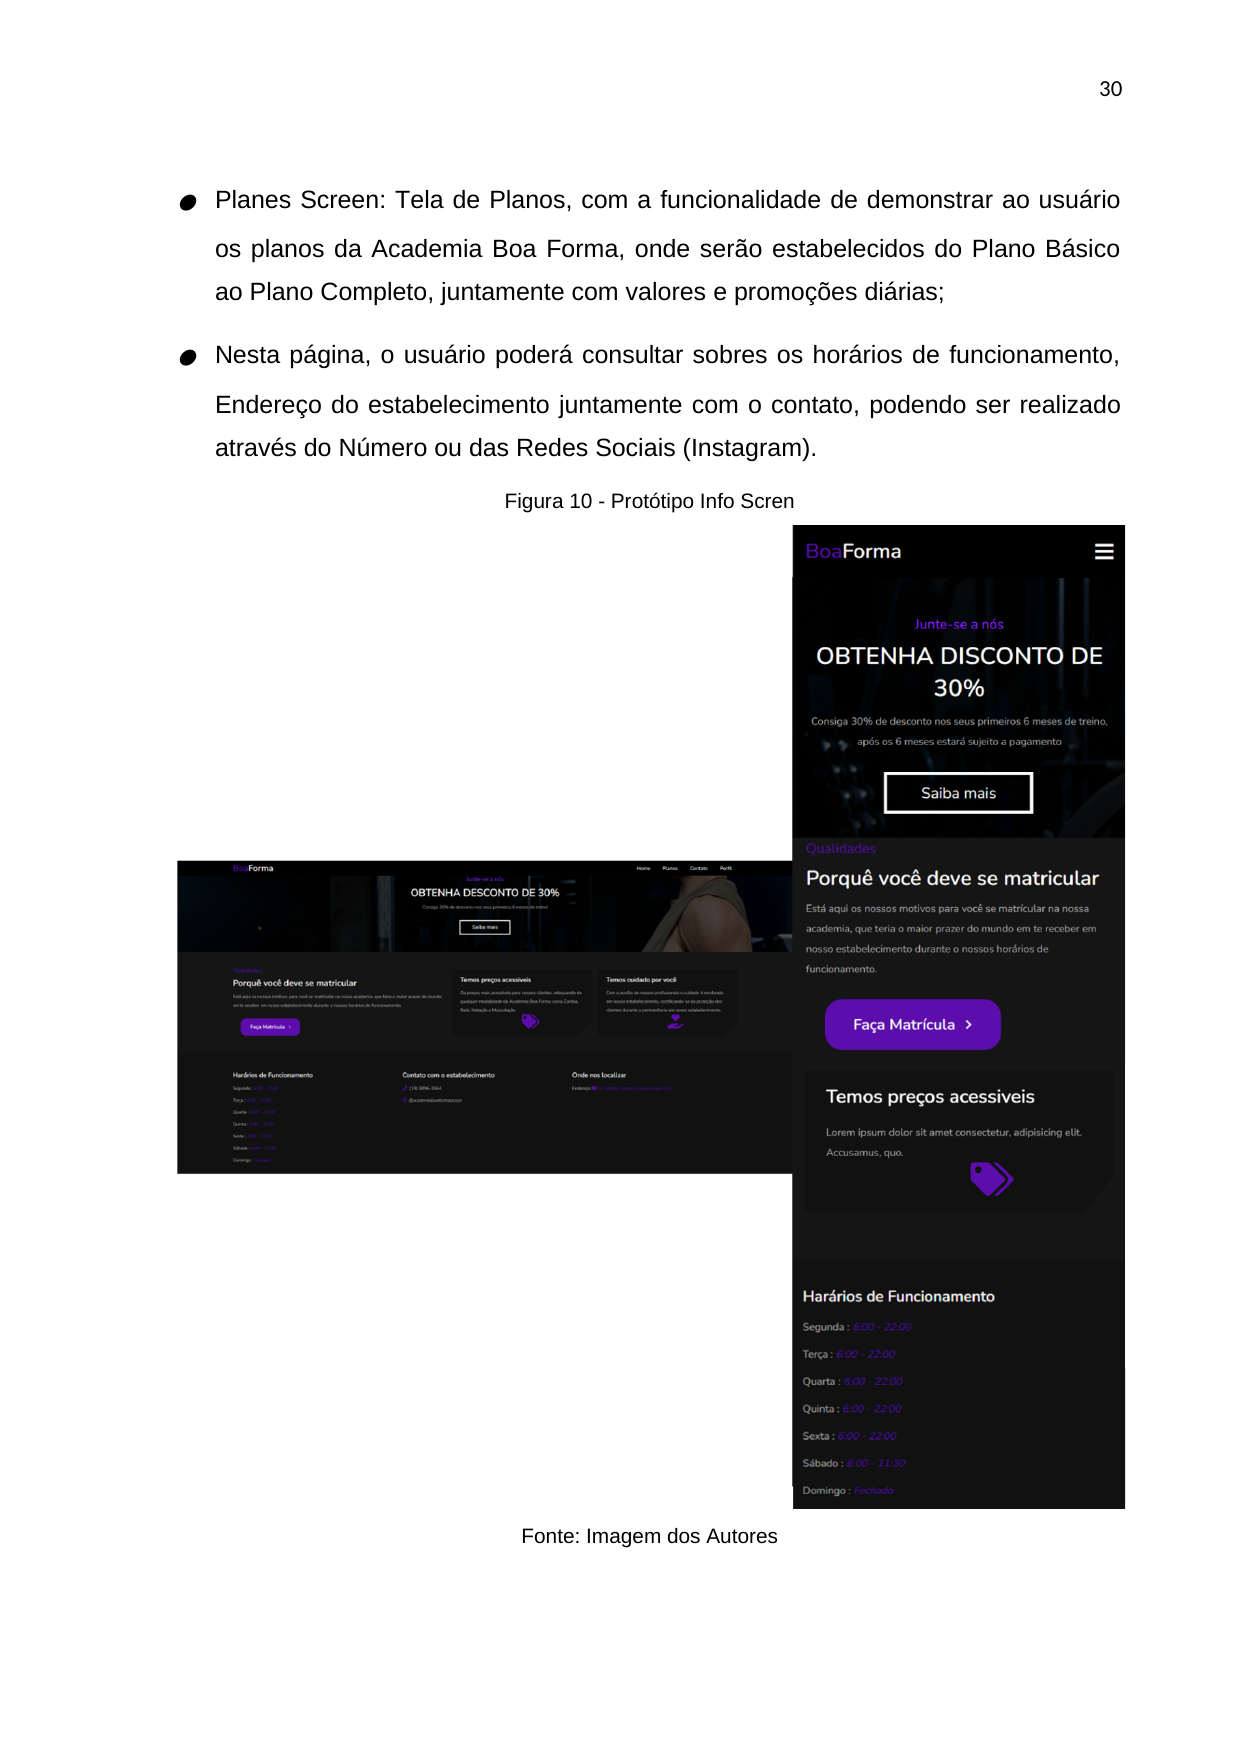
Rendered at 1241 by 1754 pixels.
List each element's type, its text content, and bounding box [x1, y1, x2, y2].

list Planes Screen: Tela de Planos, com a funcionalidade de demonstrar ao usuário os planos da Academia Boa Forma, onde serão estabelecidos do Plano Básico ao Plano Completo, juntamente com valores e promoções diárias; [177, 177, 1122, 306]
picture [177, 525, 1126, 1509]
list Nesta página, o usuário poderá consultar sobres os horários de funcionamento, Endereço do estabelecimento juntamente com o contato, podendo ser realizado através do Número ou das Redes Sociais (Instagram). [177, 333, 1122, 462]
text Fonte: Imagem dos Autores [177, 1524, 1122, 1548]
